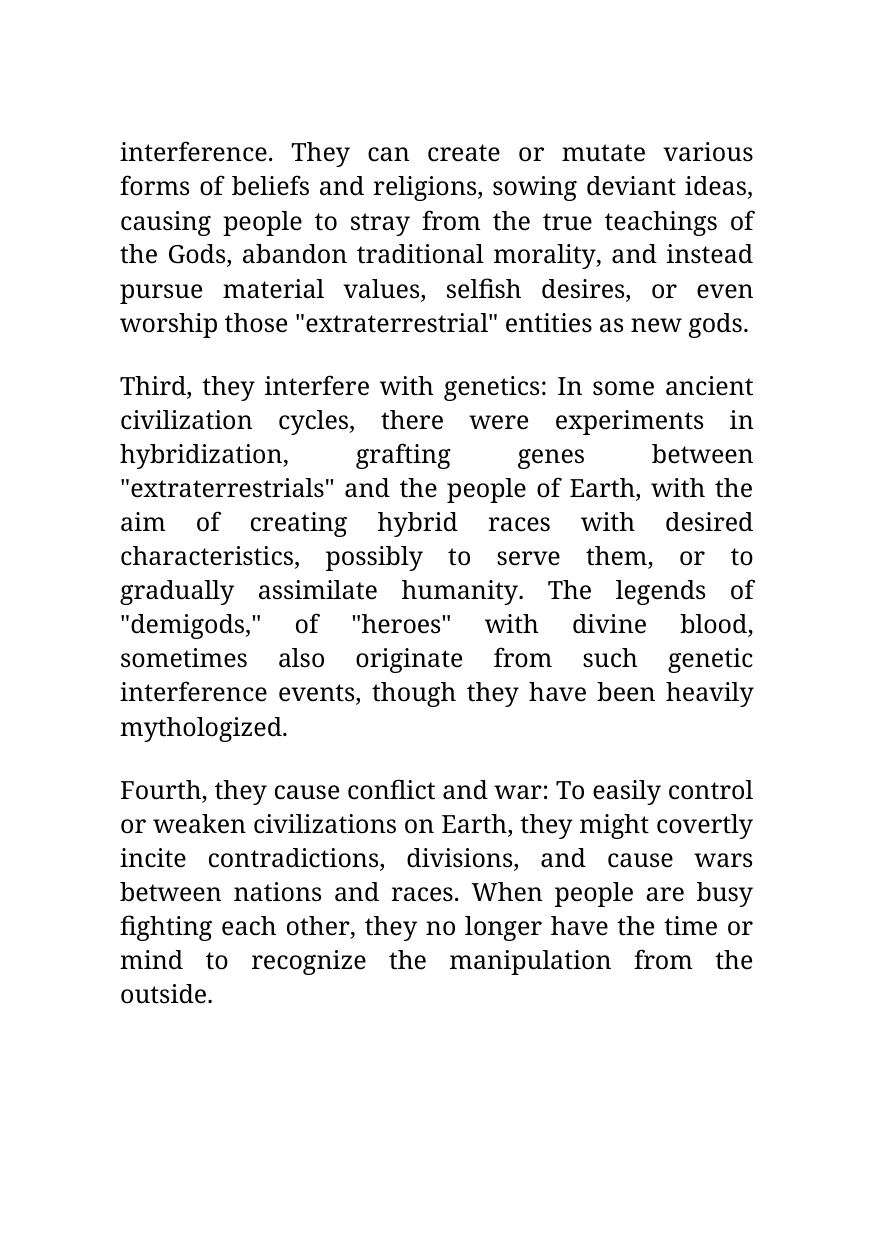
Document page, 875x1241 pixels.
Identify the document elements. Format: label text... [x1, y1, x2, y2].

text Fourth, they cause conflict and war: To easily control or weaken civilizations on Earth, they might covertly incite contradictions, divisions, and cause wars between nations and races. When people are busy fighting each other, they no longer have the time or mind to recognize the manipulation from the outside. [120, 772, 754, 1011]
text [120, 135, 754, 339]
text Third, they interfere with genetics: In some ancient civilization cycles, there were experiments in hybridization, grafting genes between "extraterrestrials" and the people of Earth, with the aim of creating hybrid races with desired characteristics, possibly to serve them, or to gradually assimilate humanity. The legends of "demigods," of "heroes" with divine blood, sometimes also originate from such genetic interference events, though they have been heavily mythologized. [120, 368, 754, 743]
